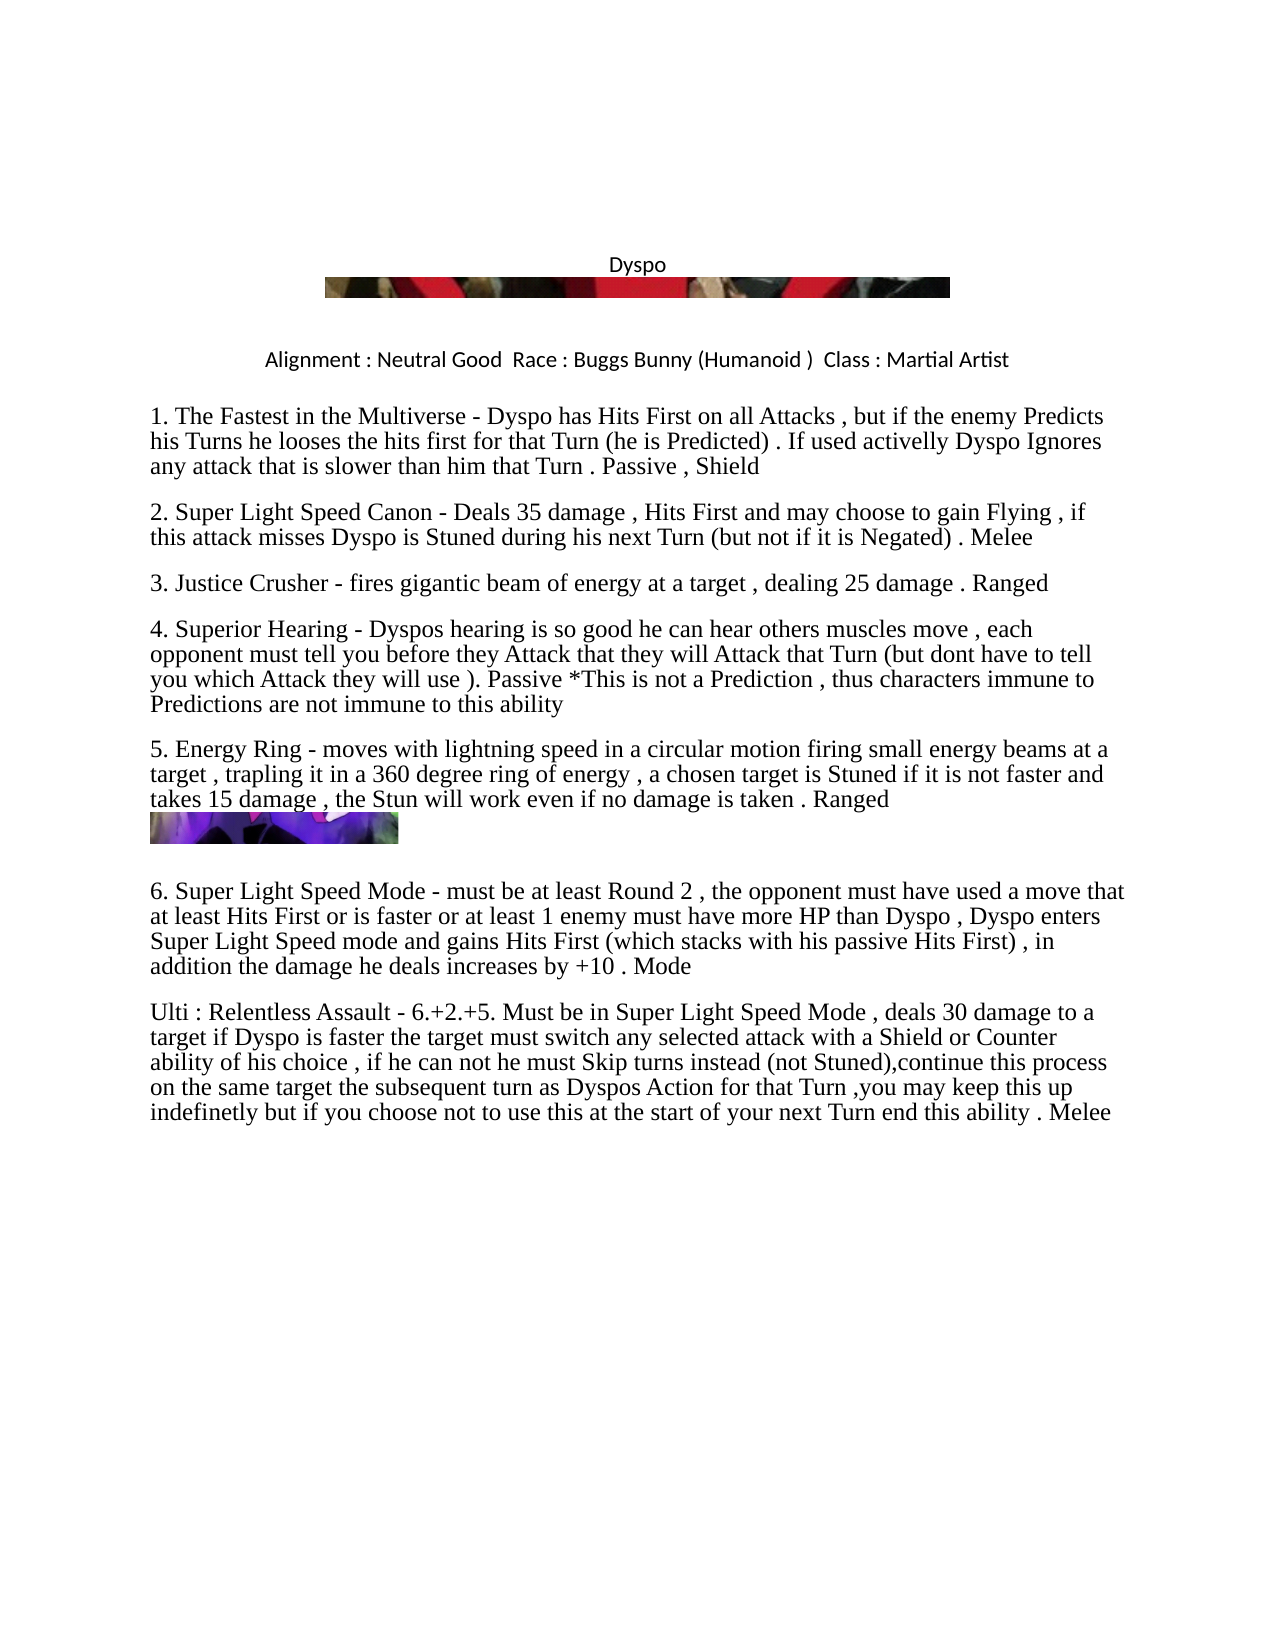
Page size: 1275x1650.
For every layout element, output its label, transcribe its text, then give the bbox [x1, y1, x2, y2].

text 5. Energy Ring - moves with lightning speed in a circular motion firing small energy beams at a target , trapling it in a 360 degree ring of energy , a chosen target is Stuned if it is not faster and takes 15 damage , the Stun will work even if no damage is taken . Ranged [150, 738, 1125, 813]
text 2. Super Light Speed Canon - Deals 35 damage , Hits First and may choose to gain Flying , if this attack misses Dyspo is Stuned during his next Turn (but not if it is Negated) . Melee [150, 500, 1125, 550]
text 4. Superior Hearing - Dyspos hearing is so good he can hear others muscles move , each opponent must tell you before they Attack that they will Attack that Turn (but dont have to tell you which Attack they will use ). Passive *This is not a Prediction , thus characters immune to Predictions are not immune to this ability [150, 617, 1125, 717]
text Ulti : Relentless Assault - 6.+2.+5. Must be in Super Light Speed Mode , deals 30 damage to a target if Dyspo is faster the target must switch any selected attack with a Shield or Counter ability of his choice , if he can not he must Skip turns instead (not Stuned),continue this process on the same target the subsequent turn as Dyspos Action for that Turn ,you may keep this up indefinetly but if you choose not to use this at the start of your next Turn end this ability . Melee [150, 1000, 1125, 1125]
text 3. Justice Crusher - fires gigantic beam of energy at a target , dealing 25 damage . Ranged [150, 571, 1125, 596]
text Dyspo [150, 249, 1125, 278]
text Alignment : Neutral Good Race : Buggs Bunny (Humanoid ) Class : Martial Artist [150, 344, 1125, 373]
text 1. The Fastest in the Multiverse - Dyspo has Hits First on all Attacks , but if the enemy Predicts his Turns he looses the hits first for that Turn (he is Predicted) . If used activelly Dyspo Ignores any attack that is slower than him that Turn . Passive , Shield [150, 404, 1125, 479]
text 6. Super Light Speed Mode - must be at least Round 2 , the opponent must have used a move that at least Hits First or is faster or at least 1 enemy must have more HP than Dyspo , Dyspo enters Super Light Speed mode and gains Hits First (which stacks with his passive Hits First) , in addition the damage he deals increases by +10 . Mode [150, 879, 1125, 979]
